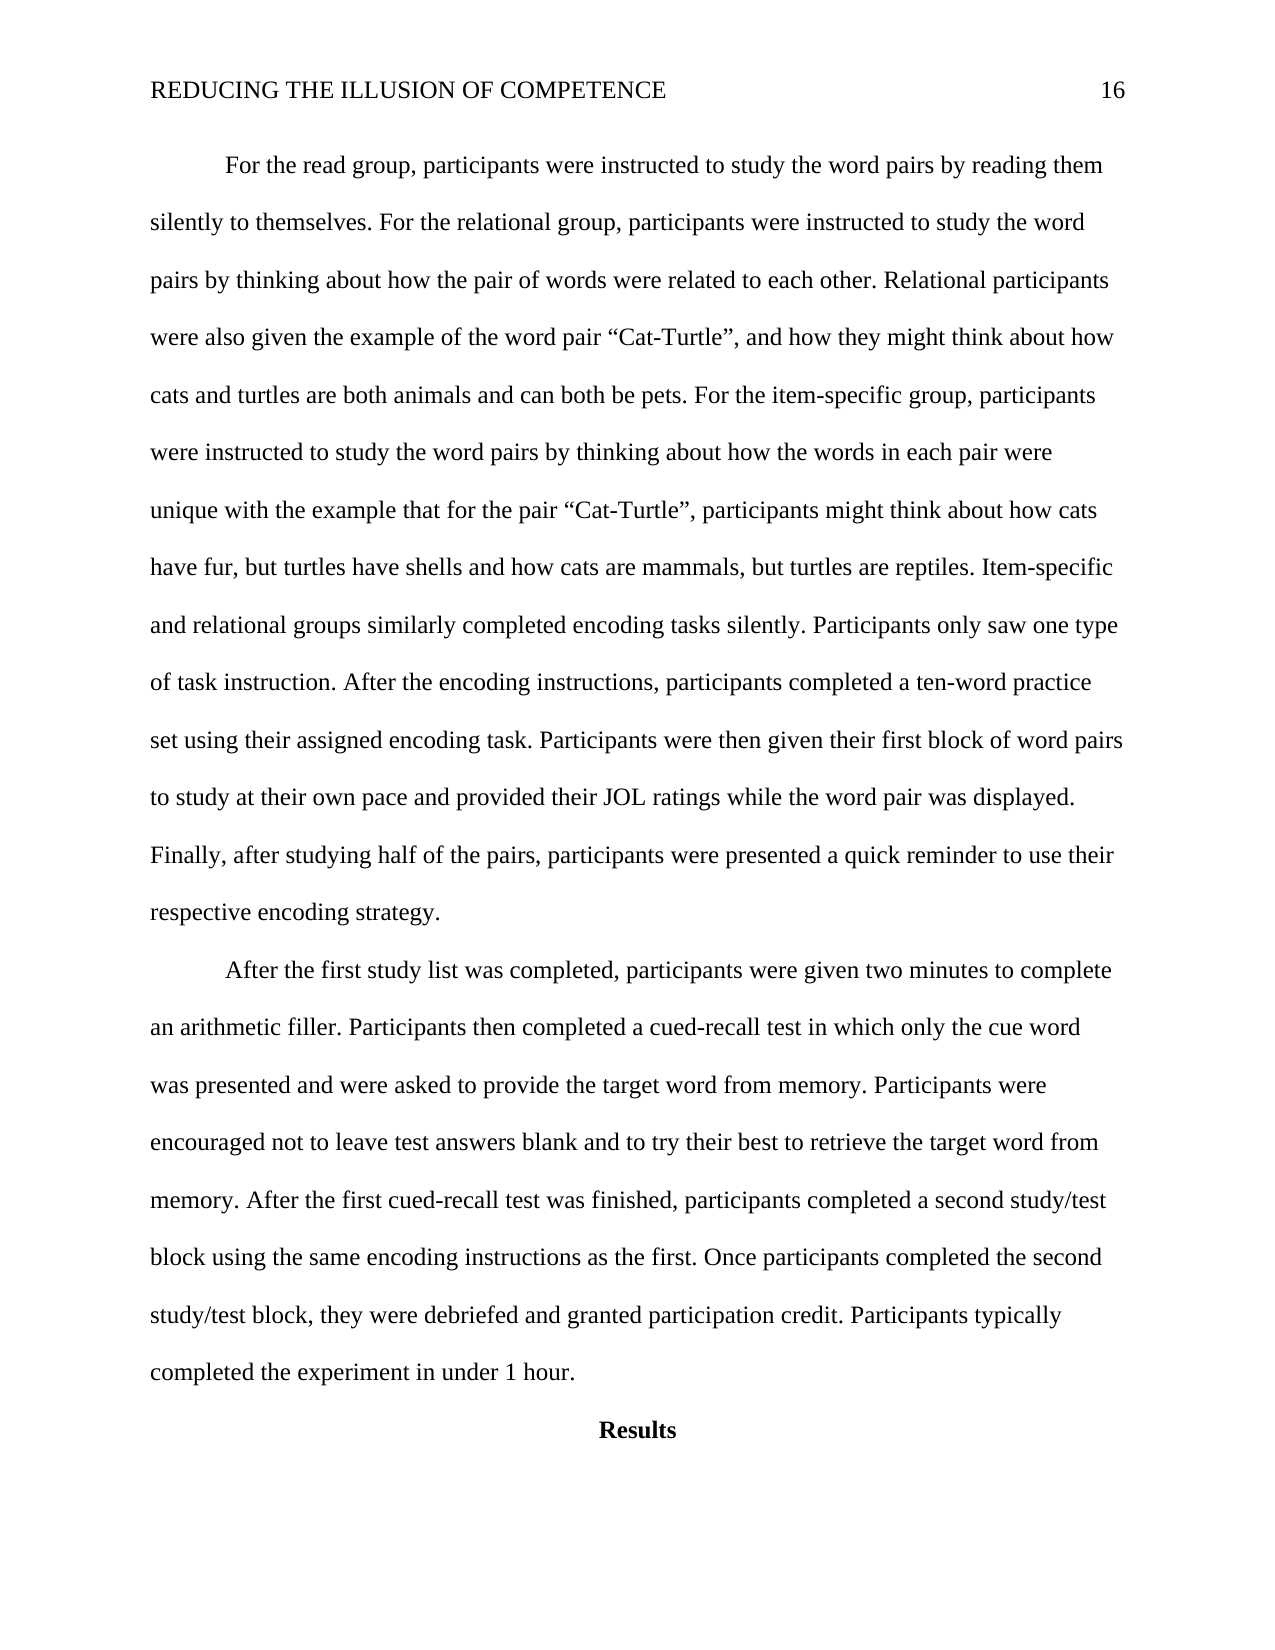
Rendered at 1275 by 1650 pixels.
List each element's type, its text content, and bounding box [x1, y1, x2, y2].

text After the first study list was completed, participants were given two minutes to complete an arithmetic filler. Participants then completed a cued-recall test in which only the cue word was presented and were asked to provide the target word from memory. Participants were encouraged not to leave test answers blank and to try their best to retrieve the target word from memory. After the first cued-recall test was finished, participants completed a second study/test block using the same encoding instructions as the first. Once participants completed the second study/test block, they were debriefed and granted participation credit. Participants typically completed the experiment in under 1 hour. [150, 955, 1125, 1386]
text Results [150, 1415, 1125, 1444]
text For the read group, participants were instructed to study the word pairs by reading them silently to themselves. For the relational group, participants were instructed to study the word pairs by thinking about how the pair of words were related to each other. Relational participants were also given the example of the word pair “Cat-Turtle”, and how they might think about how cats and turtles are both animals and can both be pets. For the item-specific group, participants were instructed to study the word pairs by thinking about how the words in each pair were unique with the example that for the pair “Cat-Turtle”, participants might think about how cats have fur, but turtles have shells and how cats are mammals, but turtles are reptiles. Item-specific and relational groups similarly completed encoding tasks silently. Participants only saw one type of task instruction. After the encoding instructions, participants completed a ten-word practice set using their assigned encoding task. Participants were then given their first block of word pairs to study at their own pace and provided their JOL ratings while the word pair was displayed. Finally, after studying half of the pairs, participants were presented a quick reminder to use their respective encoding strategy. [150, 150, 1125, 926]
